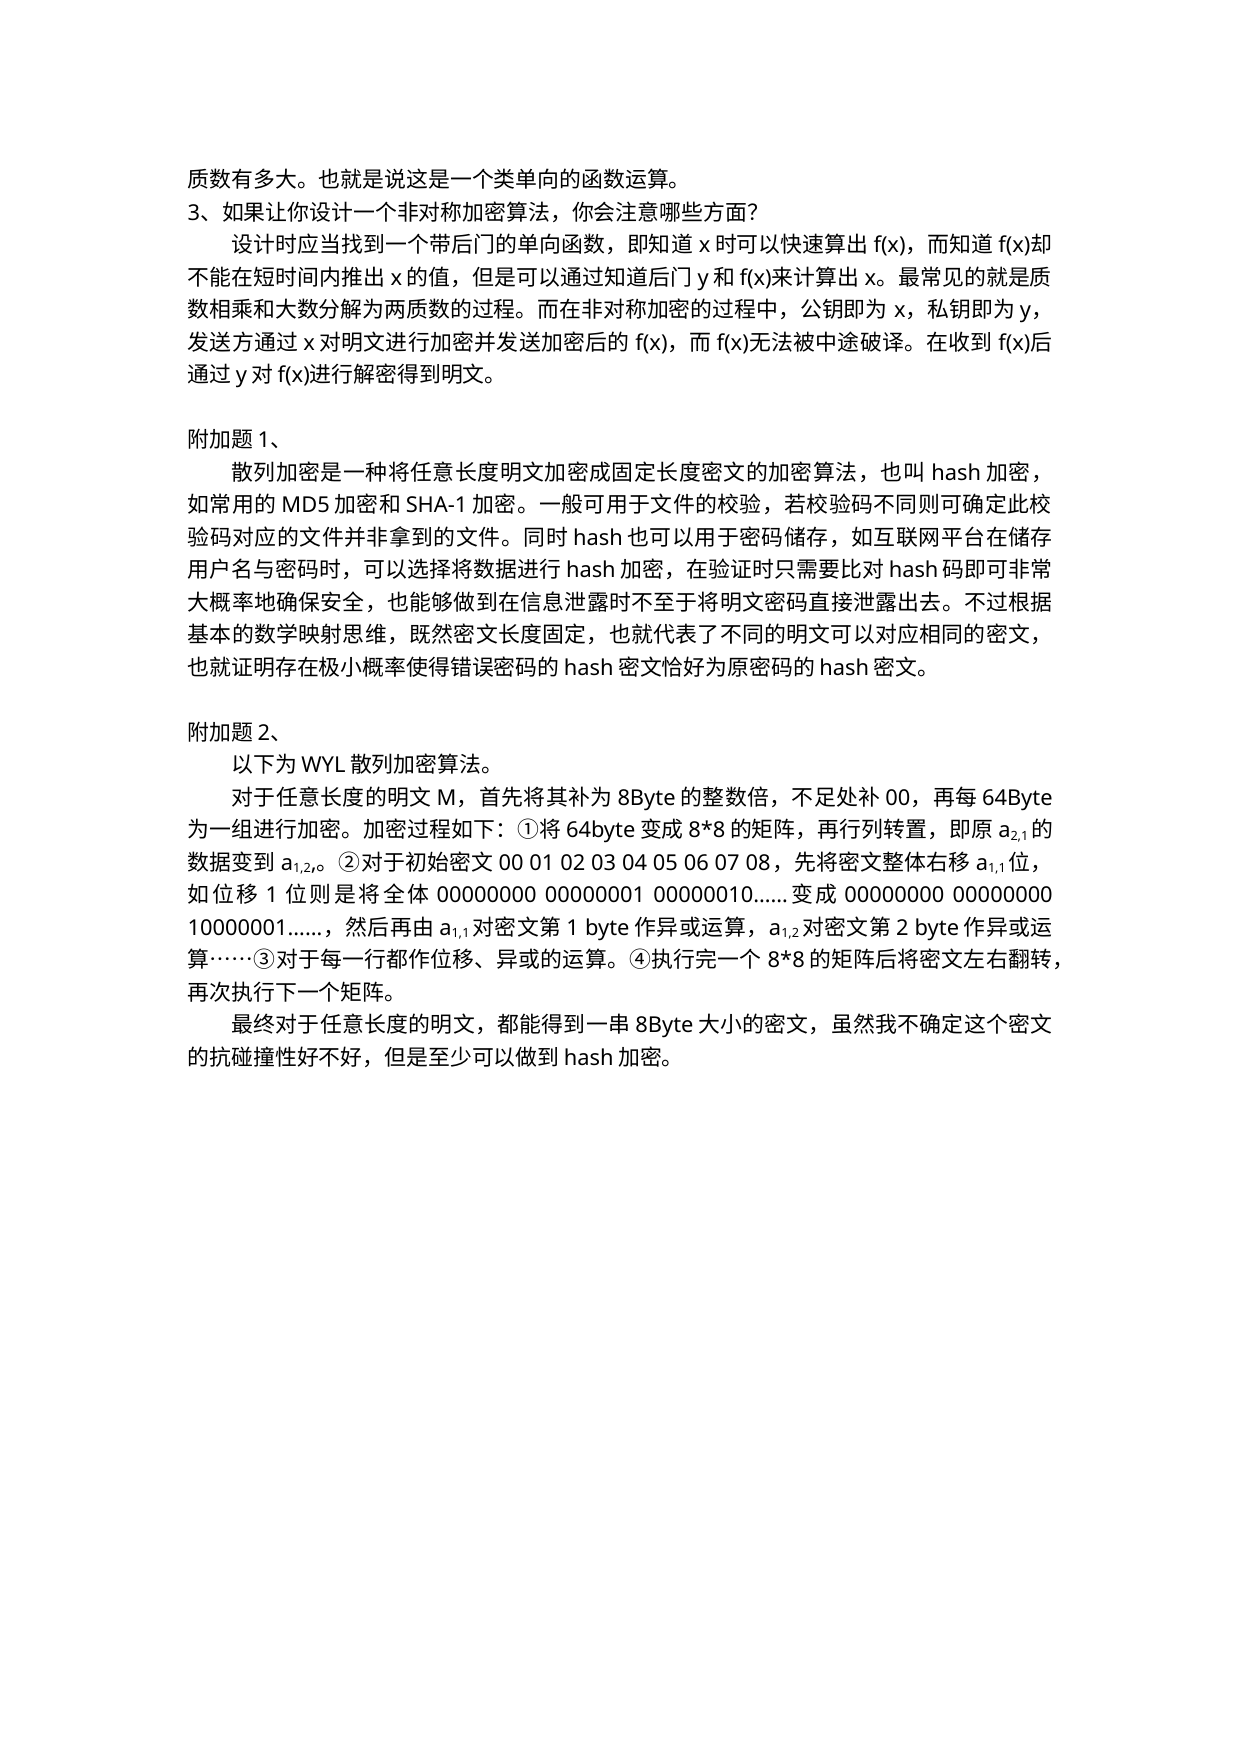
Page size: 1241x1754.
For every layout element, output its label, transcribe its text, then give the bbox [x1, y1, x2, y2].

text 以下为WYL散列加密算法。 [187, 747, 1053, 779]
text 附加题2、 [187, 714, 1053, 747]
text 对于任意长度的明文M，首先将其补为8Byte的整数倍，不足处补00，再每64Byte为一组进行加密。加密过程如下：①将64byte变成8*8的矩阵，再行列转置，即原a2,1的数据变到a1,2,。②对于初始密文00 01 02 03 04 05 06 07 08，先将密文整体右移a1,1位，如位移1位则是将全体00000000 00000001 00000010……变成00000000 00000000 10000001……，然后再由a1,1对密文第1 byte作异或运算，a1,2对密文第2 byte作异或运算……③对于每一行都作位移、异或的运算。④执行完一个8*8的矩阵后将密文左右翻转，再次执行下一个矩阵。 [187, 779, 1053, 1007]
text 附加题1、 [187, 422, 1053, 454]
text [187, 162, 1053, 194]
text 散列加密是一种将任意长度明文加密成固定长度密文的加密算法，也叫hash加密，如常用的MD5加密和SHA-1加密。一般可用于文件的校验，若校验码不同则可确定此校验码对应的文件并非拿到的文件。同时hash也可以用于密码储存，如互联网平台在储存用户名与密码时，可以选择将数据进行hash加密，在验证时只需要比对hash码即可非常大概率地确保安全，也能够做到在信息泄露时不至于将明文密码直接泄露出去。不过根据基本的数学映射思维，既然密文长度固定，也就代表了不同的明文可以对应相同的密文，也就证明存在极小概率使得错误密码的hash密文恰好为原密码的hash密文。 [187, 454, 1053, 682]
text 最终对于任意长度的明文，都能得到一串8Byte大小的密文，虽然我不确定这个密文的抗碰撞性好不好，但是至少可以做到hash加密。 [187, 1007, 1053, 1072]
text 3、如果让你设计一个非对称加密算法，你会注意哪些方面？ [187, 194, 1053, 227]
text 设计时应当找到一个带后门的单向函数，即知道x时可以快速算出f(x)，而知道f(x)却不能在短时间内推出x的值，但是可以通过知道后门y和f(x)来计算出x。最常见的就是质数相乘和大数分解为两质数的过程。而在非对称加密的过程中，公钥即为x，私钥即为y，发送方通过x对明文进行加密并发送加密后的f(x)，而f(x)无法被中途破译。在收到f(x)后通过y对f(x)进行解密得到明文。 [187, 227, 1053, 389]
